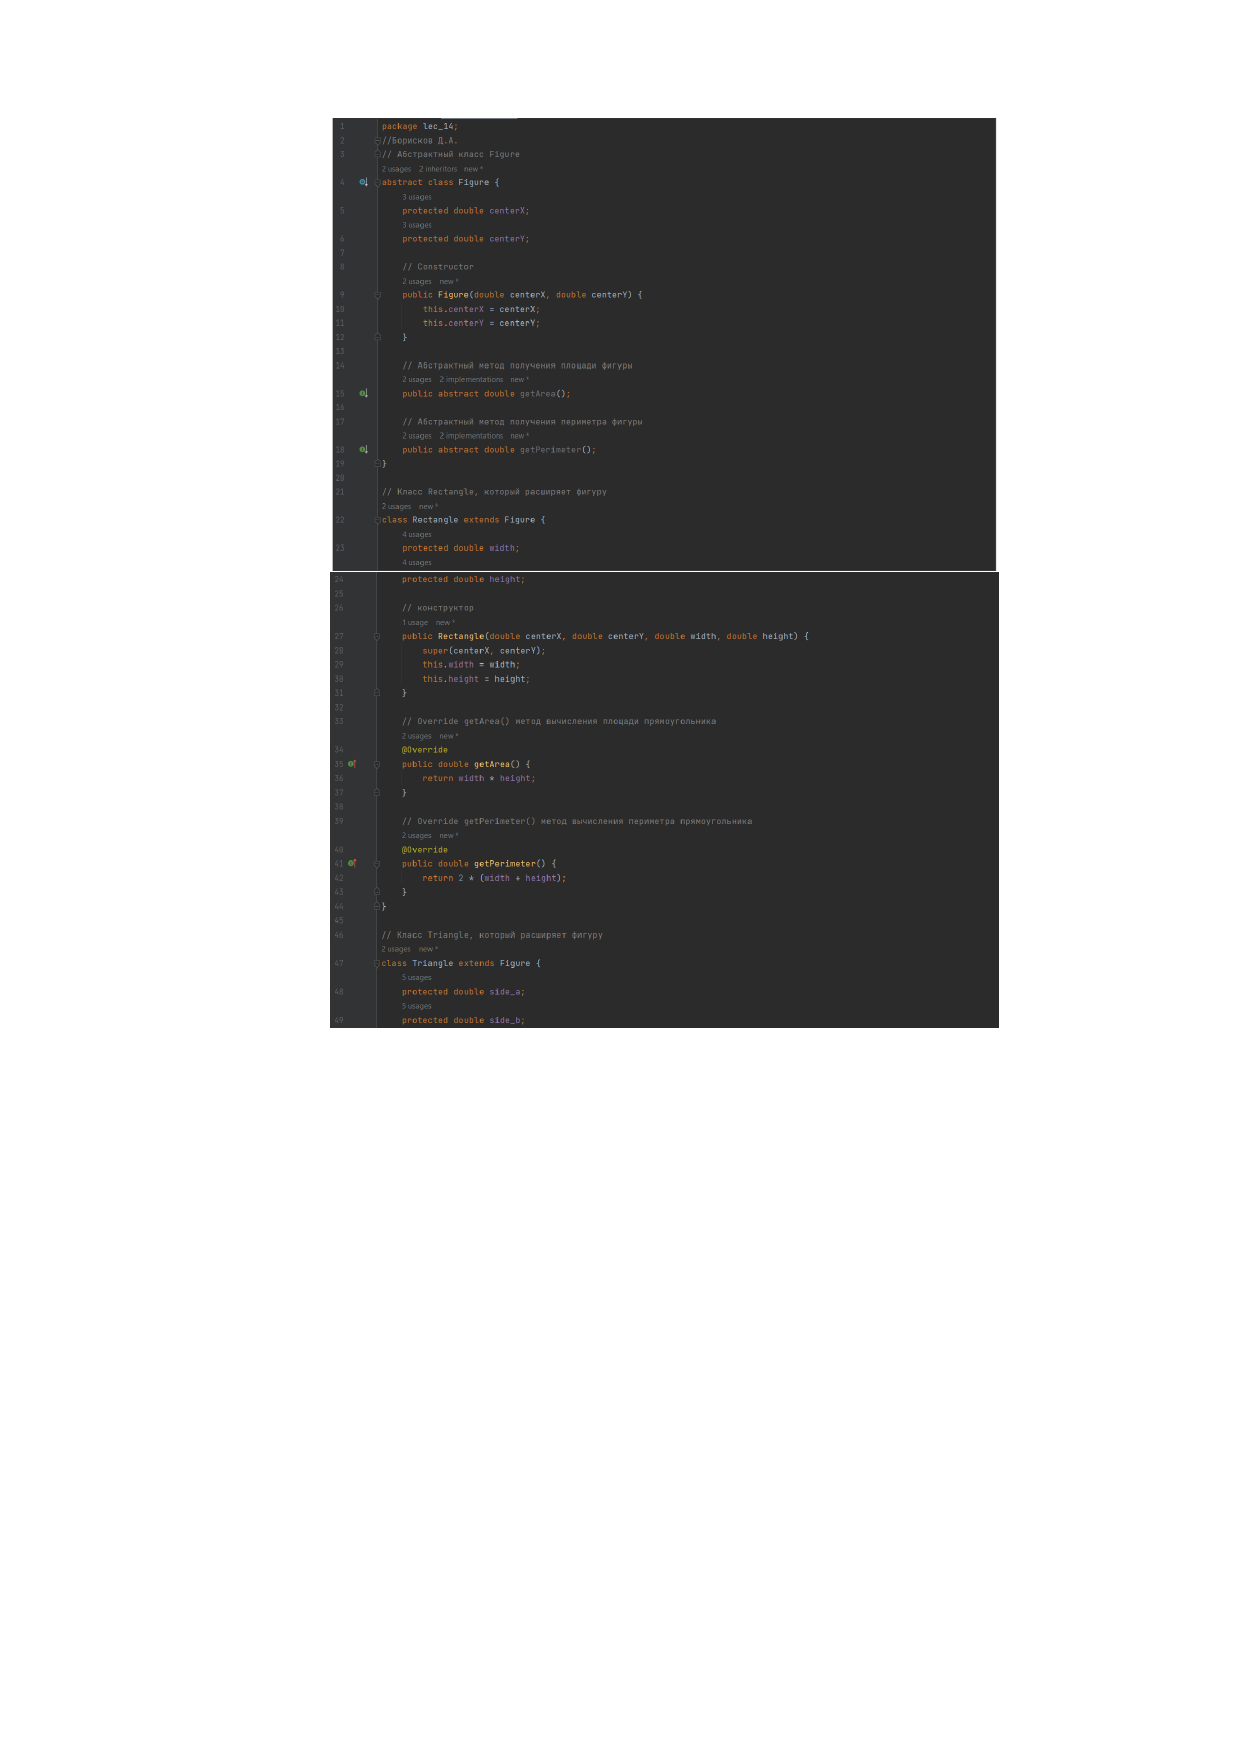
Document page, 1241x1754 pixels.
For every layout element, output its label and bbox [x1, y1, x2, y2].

picture [332, 118, 997, 571]
picture [330, 572, 999, 1028]
